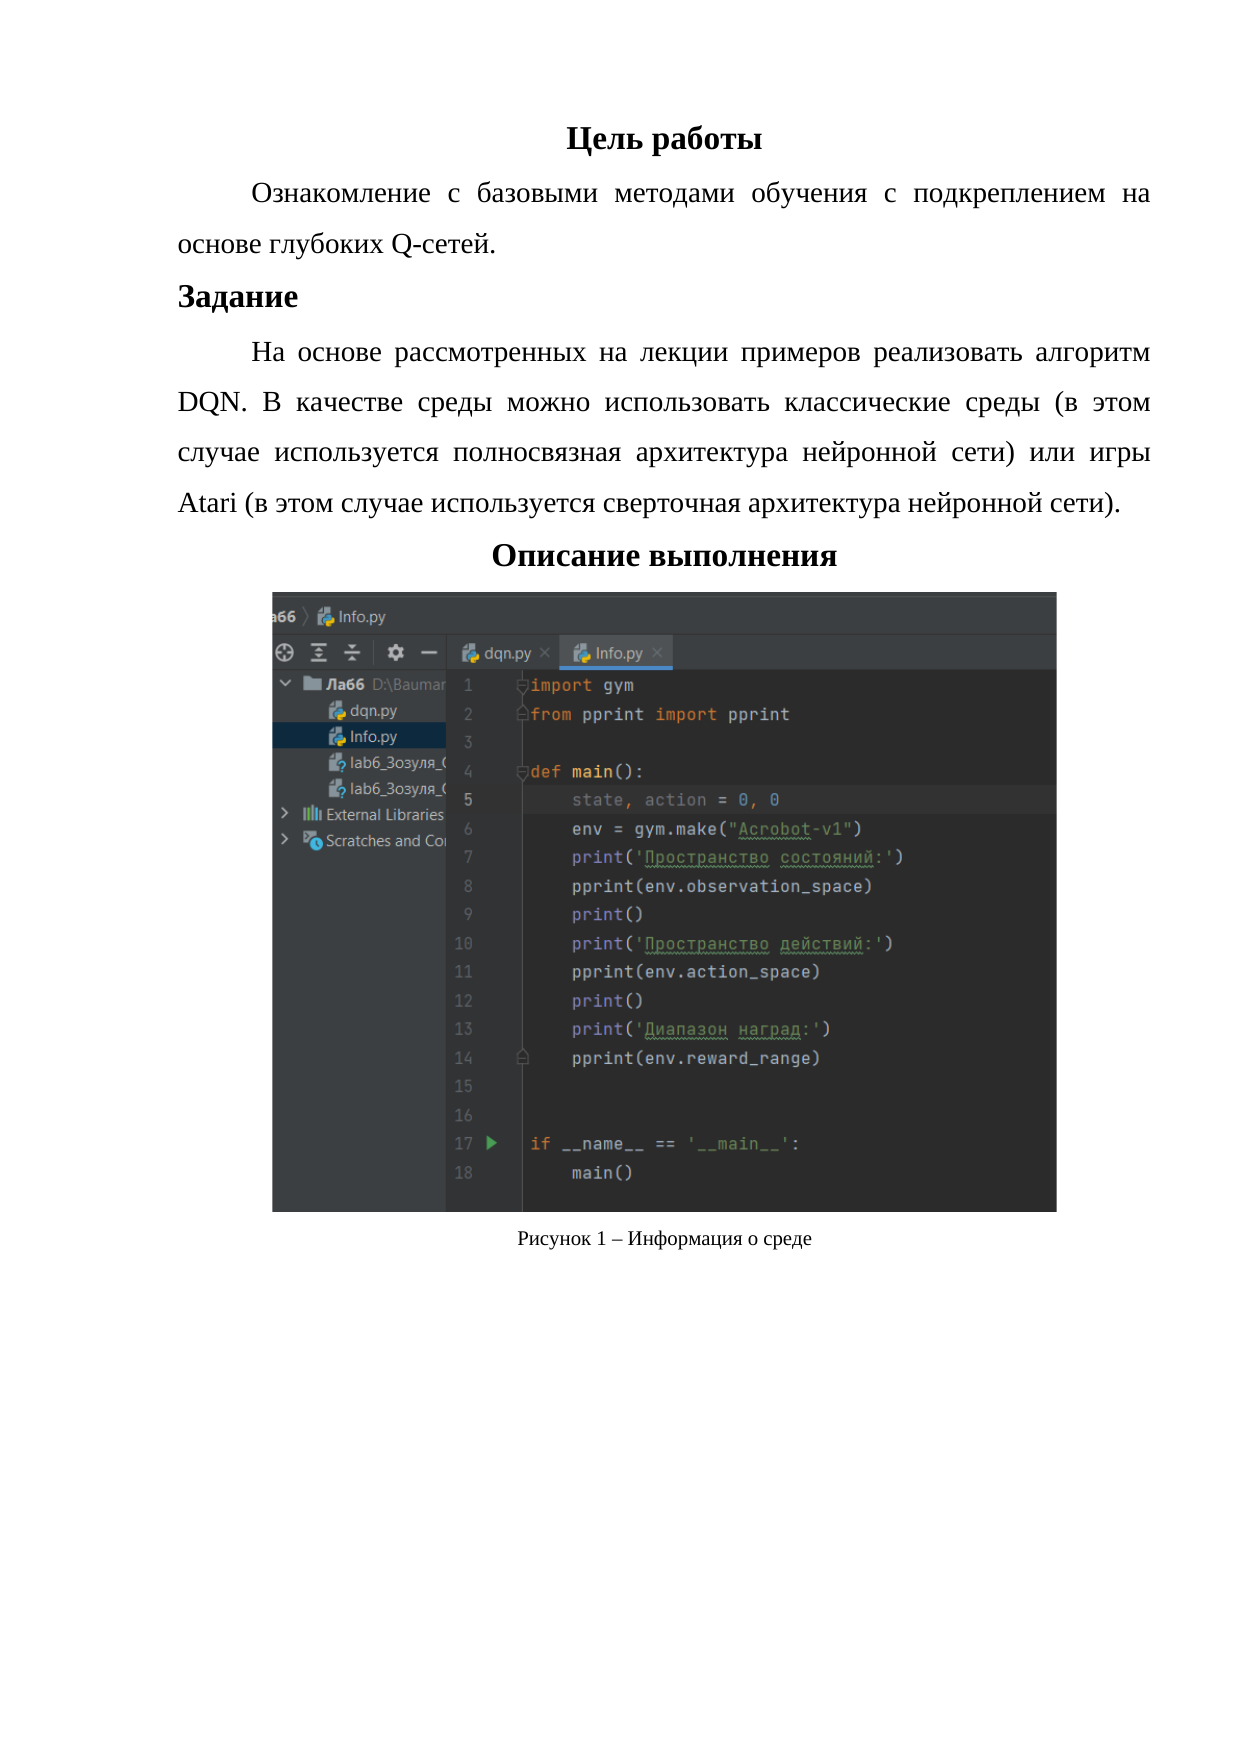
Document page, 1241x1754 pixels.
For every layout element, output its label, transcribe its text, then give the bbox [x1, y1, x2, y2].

text На основе рассмотренных на лекции примеров реализовать алгоритм DQN. В качестве среды можно использовать классические среды (в этом случае используется полносвязная архитектура нейронной сети) или игры Atari (в этом случае используется сверточная архитектура нейронной сети). [177, 334, 1152, 518]
text Задание [177, 276, 1152, 314]
text Рисунок 1 – Информация о среде [177, 1226, 1152, 1249]
picture [272, 592, 1057, 1212]
text Ознакомление с базовыми методами обучения с подкреплением на основе глубоких Q-сетей. [177, 176, 1152, 259]
text Описание выполнения [177, 535, 1152, 573]
text Цель работы [177, 118, 1152, 156]
